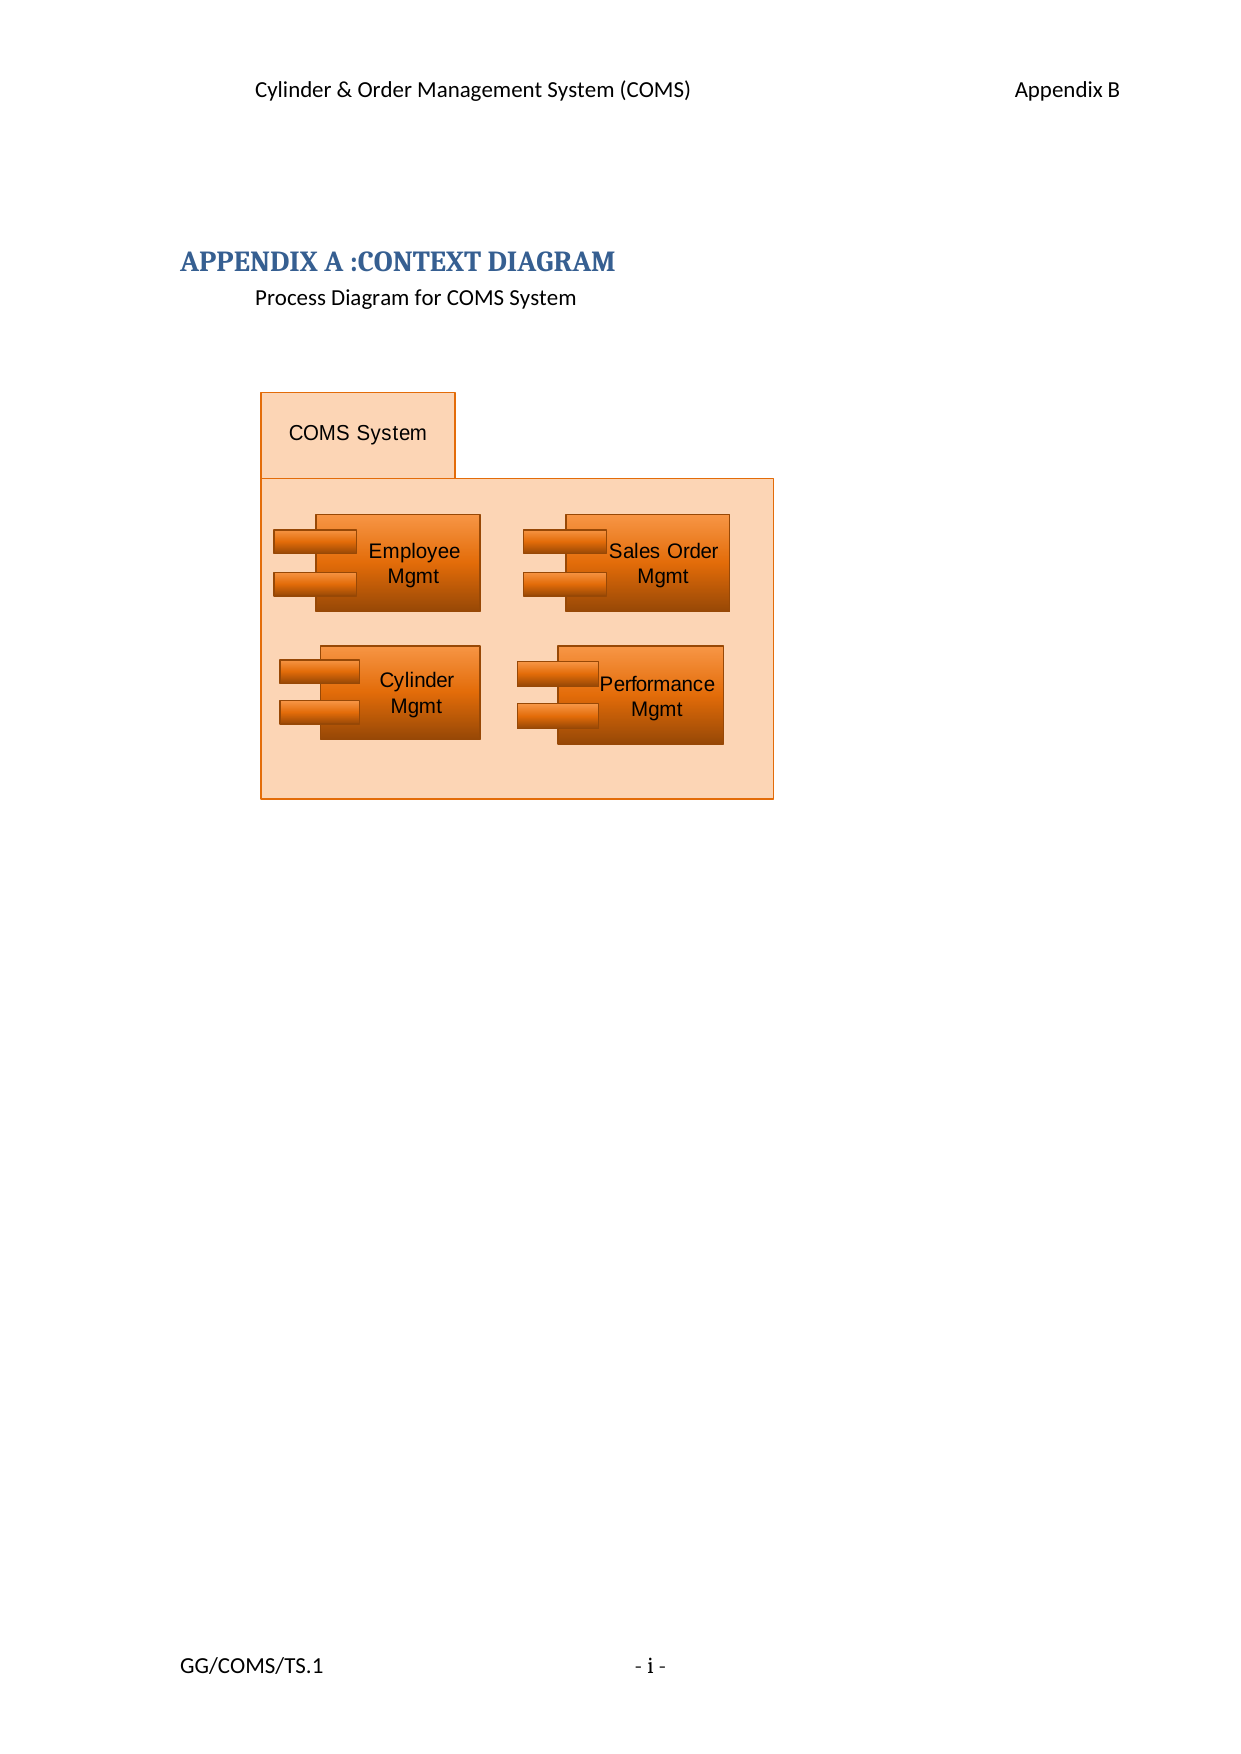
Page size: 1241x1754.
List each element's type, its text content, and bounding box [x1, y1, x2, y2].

subtitle APPENDIX A :CONTEXT DIAGRAM [180, 245, 1060, 278]
text Process Diagram for COMS System [255, 283, 1060, 312]
